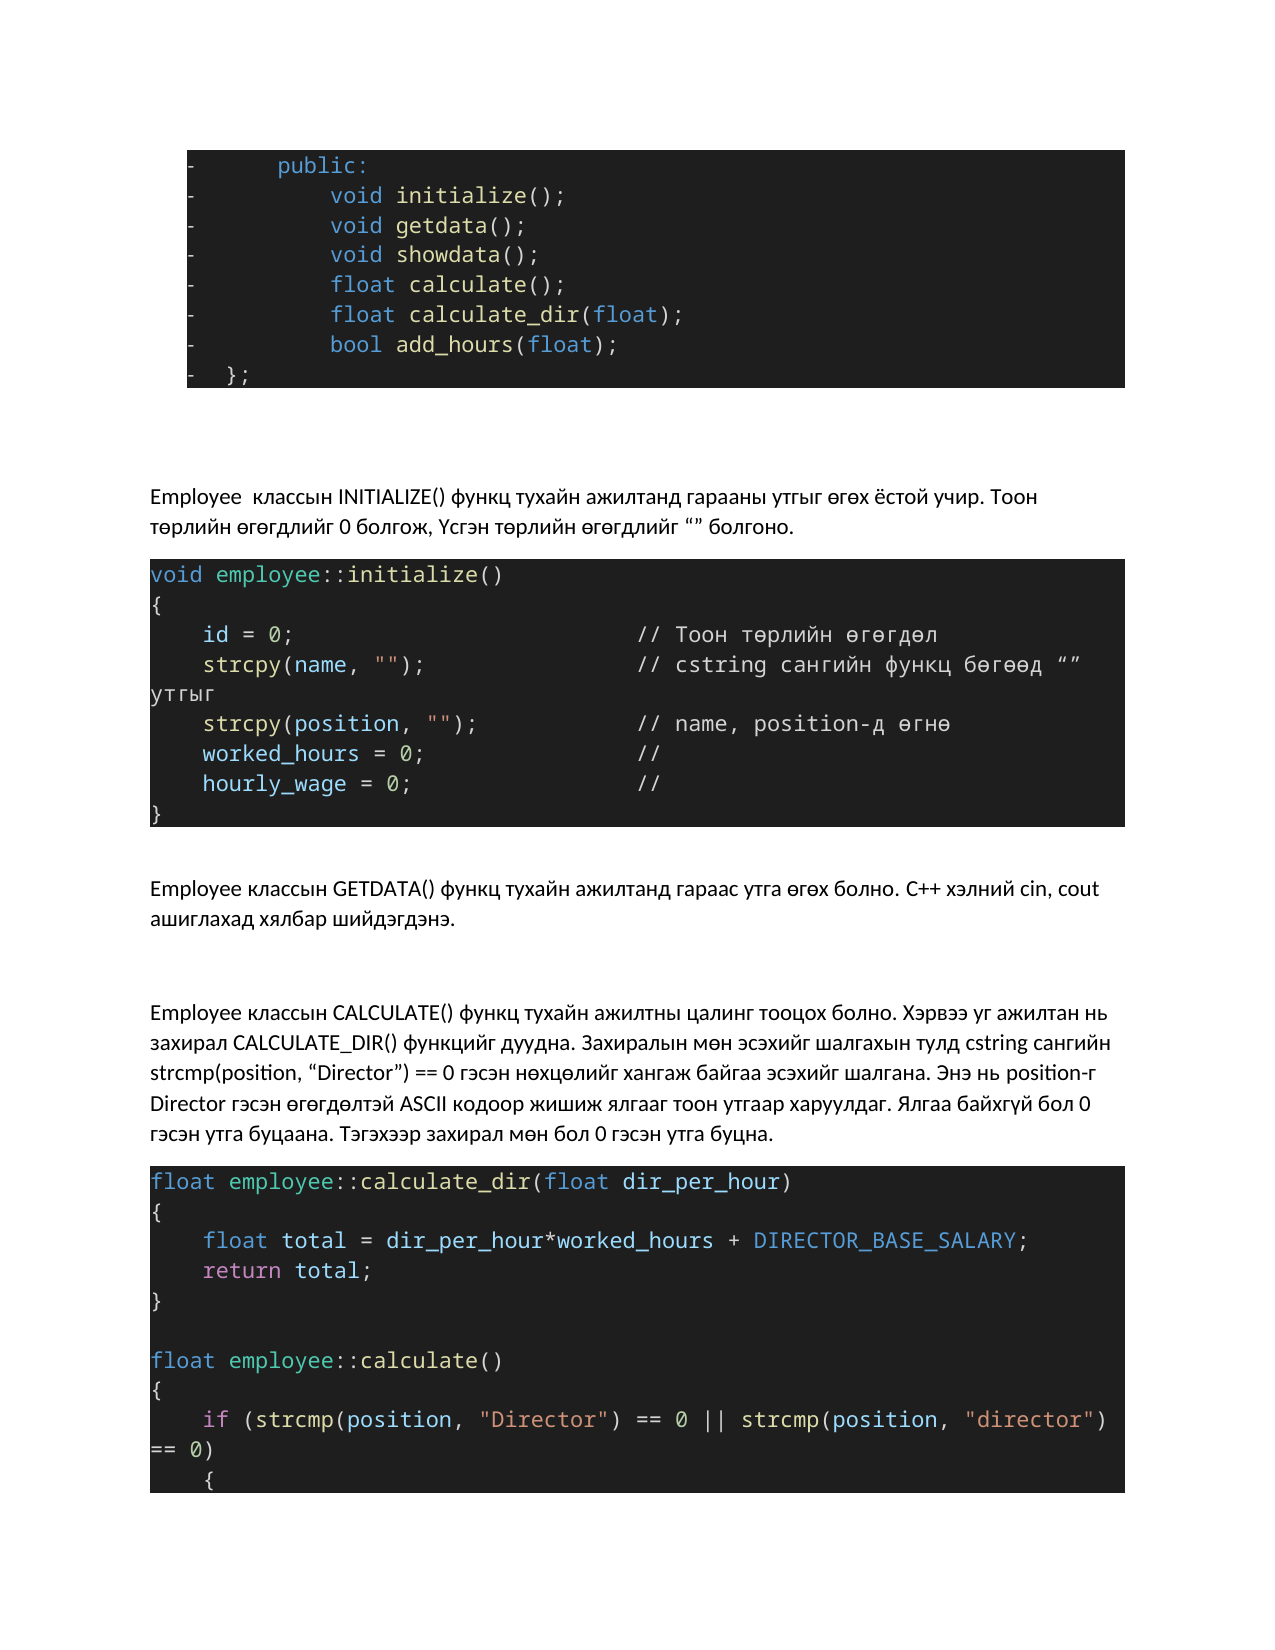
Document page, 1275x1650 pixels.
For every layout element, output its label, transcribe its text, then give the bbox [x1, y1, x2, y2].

list public: [187, 150, 1125, 180]
text } [150, 1285, 1125, 1315]
list void getdata(); [187, 209, 1125, 239]
text worked_hours = 0; // [150, 738, 1125, 768]
list }; [187, 358, 1125, 388]
list void showdata(); [187, 239, 1125, 269]
text { [150, 1196, 1125, 1225]
text if (strcmp(position, "Director") == 0 || strcmp(position, "director") == 0) [150, 1404, 1125, 1464]
text void employee::initialize() [150, 559, 1125, 589]
text { [150, 1464, 1125, 1493]
text { [150, 589, 1125, 619]
text strcpy(name, ""); // cstring сангийн функц бөгөөд “” утгыг [150, 648, 1125, 708]
text id = 0; // Тоон төрлийн өгөгдөл [150, 619, 1125, 648]
text Employee классын INITIALIZE() функц тухайн ажилтанд гарааны утгыг өгөх ёстой учир. Тоон төрлийн өгөгдлийг 0 болгож, Үсгэн төрлийн өгөгдлийг “” болгоно. [150, 482, 1125, 540]
text Employee классын GETDATA() функц тухайн ажилтанд гараас утга өгөх болно. C++ хэлний cin, cout ашиглахад хялбар шийдэгдэнэ. [150, 874, 1125, 932]
text hourly_wage = 0; // [150, 768, 1125, 797]
text strcpy(position, ""); // name, position-д өгнө [150, 708, 1125, 738]
text float employee::calculate_dir(float dir_per_hour) [150, 1166, 1125, 1196]
text Employee классын CALCULATE() функц тухайн ажилтны цалинг тооцох болно. Хэрвээ уг ажилтан нь захирал CALCULATE_DIR() функцийг дуудна. Захиралын мөн эсэхийг шалгахын тулд cstring сангийн strcmp(position, “Director”) == 0 гэсэн нөхцөлийг хангаж байгаа эсэхийг шалгана. Энэ нь position-г Director гэсэн өгөгдөлтэй ASCII кодоор жишиж ялгааг тоон утгаар харуулдаг. Ялгаа байхгүй бол 0 гэсэн утга буцаана. Тэгэхээр захирал мөн бол 0 гэсэн утга буцна. [150, 998, 1125, 1147]
list float calculate_dir(float); [187, 299, 1125, 329]
text float total = dir_per_hour*worked_hours + DIRECTOR_BASE_SALARY; [150, 1225, 1125, 1255]
text } [150, 797, 1125, 827]
text float employee::calculate() [150, 1344, 1125, 1374]
list bool add_hours(float); [187, 329, 1125, 358]
list float calculate(); [187, 269, 1125, 299]
text return total; [150, 1255, 1125, 1285]
list void initialize(); [187, 180, 1125, 209]
text { [150, 1374, 1125, 1404]
